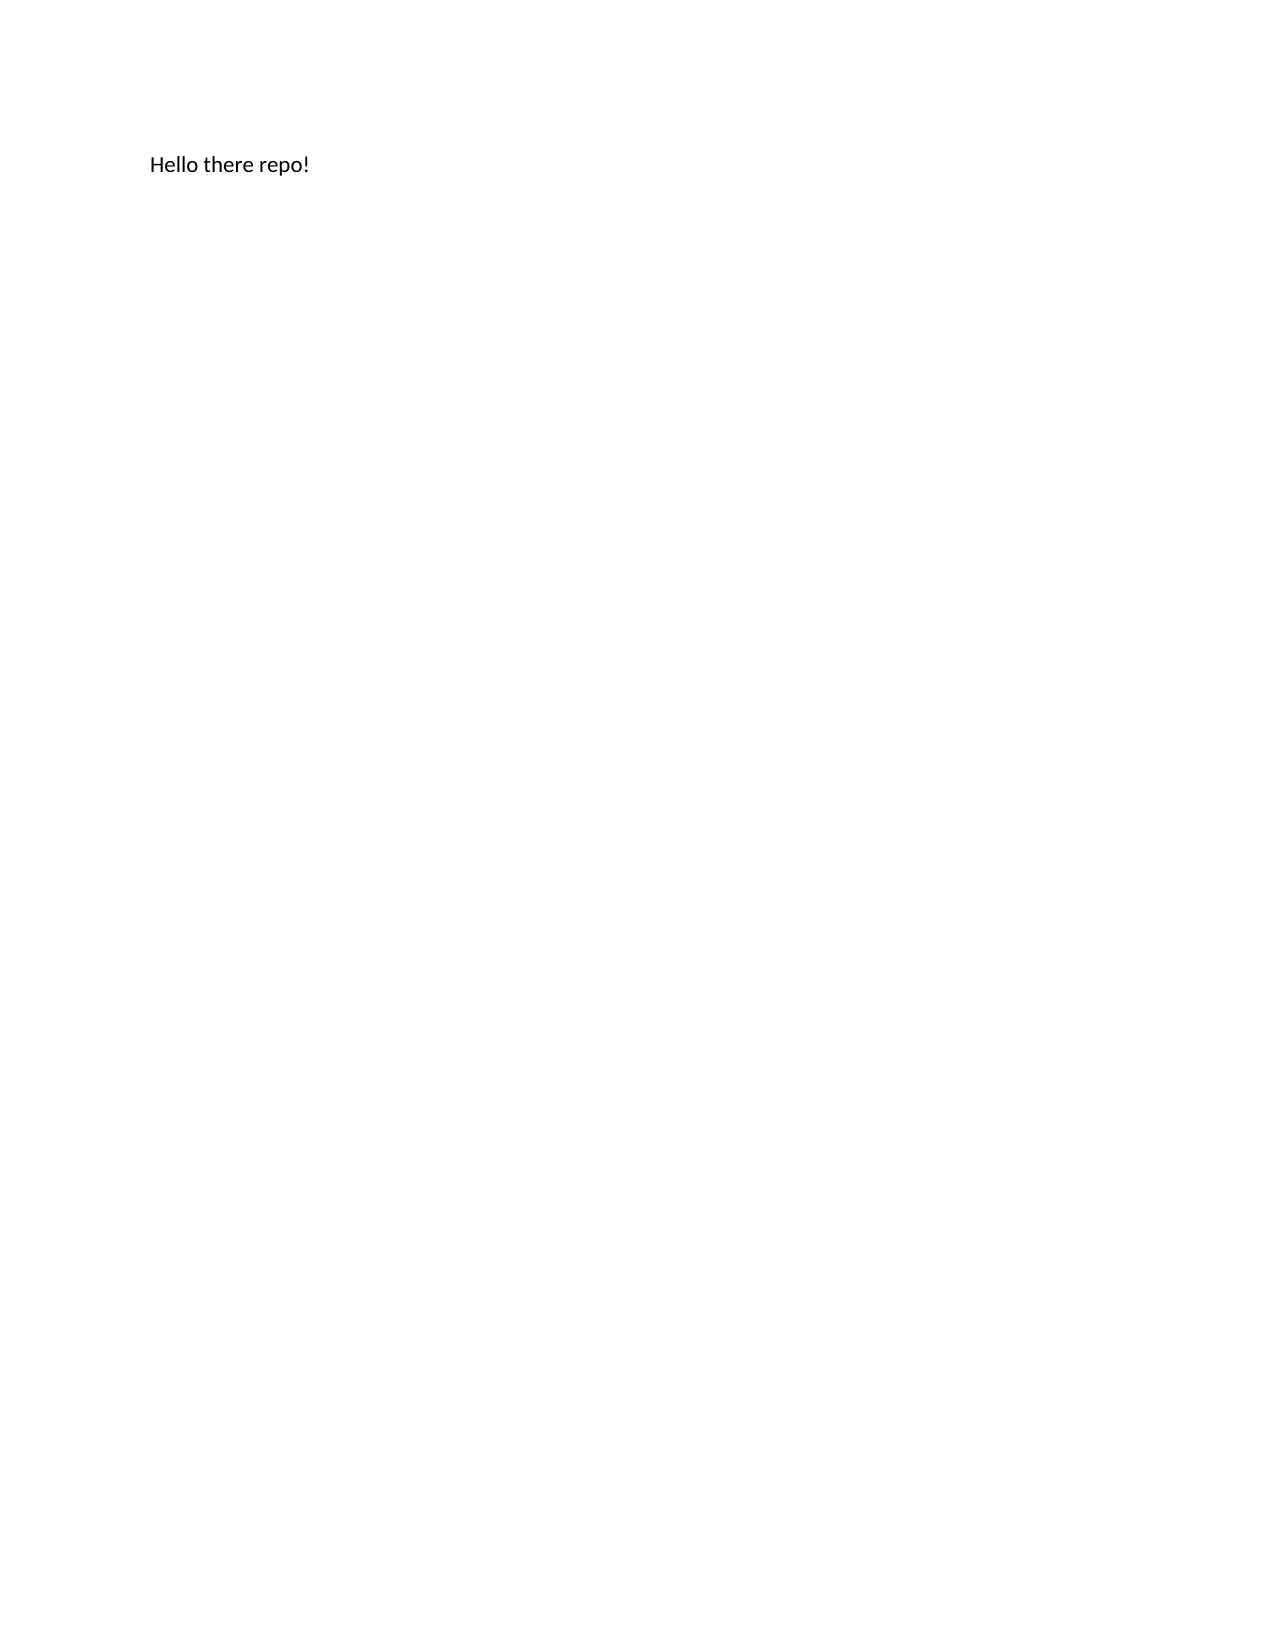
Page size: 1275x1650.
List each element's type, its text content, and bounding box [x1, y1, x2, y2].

text Hello there repo! [150, 150, 1125, 178]
